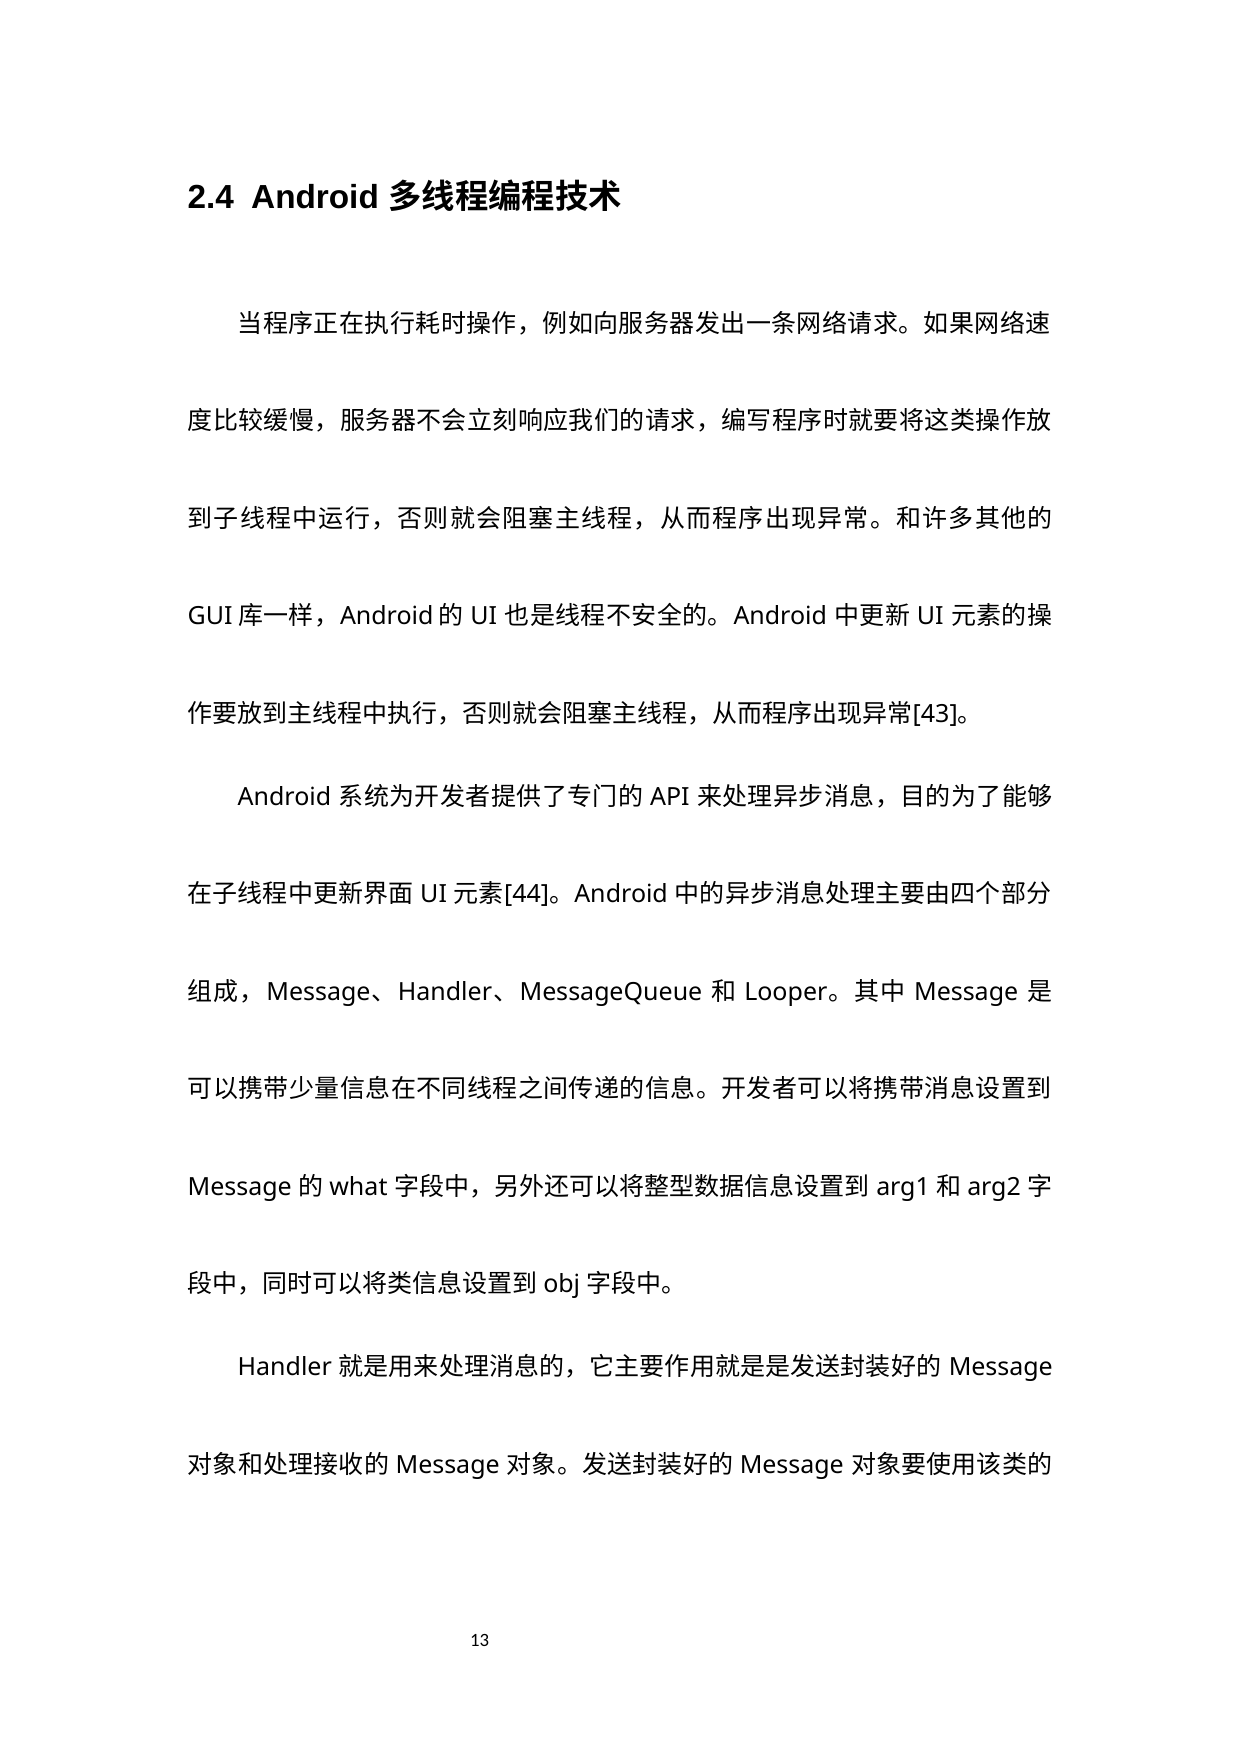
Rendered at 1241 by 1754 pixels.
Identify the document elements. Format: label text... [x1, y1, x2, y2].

text 当程序正在执行耗时操作，例如向服务器发出一条网络请求。如果网络速度比较缓慢，服务器不会立刻响应我们的请求，编写程序时就要将这类操作放到子线程中运行，否则就会阻塞主线程，从而程序出现异常。和许多其他的GUI库一样，Android的 UI 也是线程不安全的。Android 中更新 UI 元素的操作要放到主线程中执行，否则就会阻塞主线程，从而程序出现异常[43]。 [187, 289, 1053, 744]
subtitle 2.4 Android 多线程编程技术 [187, 162, 1053, 227]
text Android 系统为开发者提供了专门的 API 来处理异步消息，目的为了能够在子线程中更新界面 UI 元素[44]。Android 中的异步消息处理主要由四个部分组成，Message、Handler、MessageQueue 和 Looper。其中 Message 是可以携带少量信息在不同线程之间传递的信息。开发者可以将携带消息设置到 Message 的 what 字段中，另外还可以将整型数据信息设置到 arg1 和 arg2 字段中，同时可以将类信息设置到 obj 字段中。 [187, 762, 1053, 1314]
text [187, 1332, 1053, 1495]
